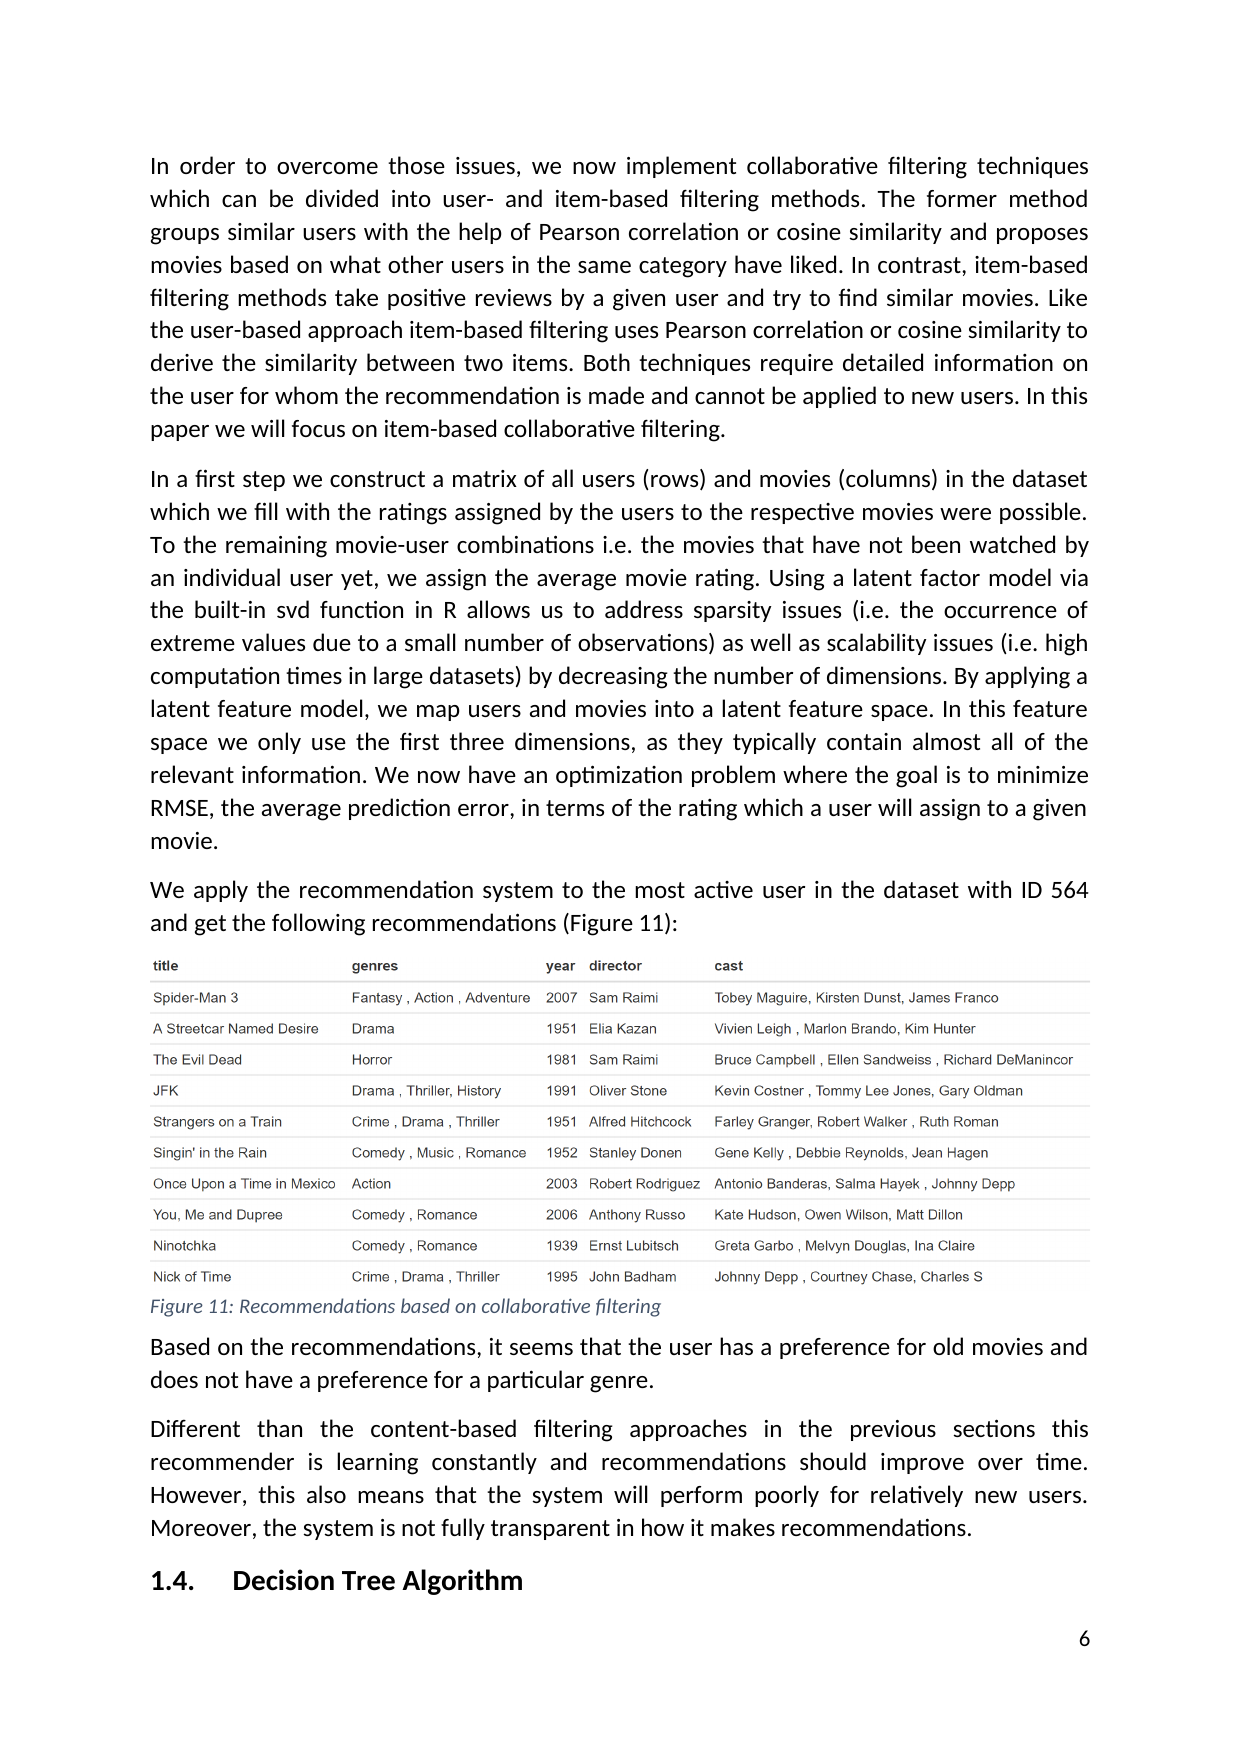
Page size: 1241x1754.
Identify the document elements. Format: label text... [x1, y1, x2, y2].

text We apply the recommendation system to the most active user in the dataset with ID 564 and get the following recommendations (Figure 11): [150, 874, 1090, 938]
text Based on the recommendations, it seems that the user has a preference for old movies and does not have a preference for a particular genre. [150, 1331, 1090, 1394]
text In order to overcome those issues, we now implement collaborative filtering techniques which can be divided into user- and item-based filtering methods. The former method groups similar users with the help of Pearson correlation or cosine similarity and proposes movies based on what other users in the same category have liked. In contrast, item-based filtering methods take positive reviews by a given user and try to find similar movies. Like the user-based approach item-based filtering uses Pearson correlation or cosine similarity to derive the similarity between two items. Both techniques require detailed information on the user for whom the recommendation is made and cannot be applied to new users. In this paper we will focus on item-based collaborative filtering. [150, 150, 1090, 444]
picture [150, 957, 1091, 1291]
text In a first step we construct a matrix of all users (rows) and movies (columns) in the dataset which we fill with the ratings assigned by the users to the respective movies were possible. To the remaining movie-user combinations i.e. the movies that have not been watched by an individual user yet, we assign the average movie rating. Using a latent factor model via the built-in svd function in R allows us to address sparsity issues (i.e. the occurrence of extreme values due to a small number of observations) as well as scalability issues (i.e. high computation times in large datasets) by decreasing the number of dimensions. By applying a latent feature model, we map users and movies into a latent feature space. In this feature space we only use the first three dimensions, as they typically contain almost all of the relevant information. We now have an optimization problem where the goal is to minimize RMSE, the average prediction error, in terms of the rating which a user will assign to a given movie. [150, 463, 1090, 856]
text Figure 11: Recommendations based on collaborative filtering [150, 1293, 1090, 1318]
list Decision Tree Algorithm [150, 1562, 1090, 1597]
text Different than the content-based filtering approaches in the previous sections this recommender is learning constantly and recommendations should improve over time. However, this also means that the system will perform poorly for relatively new users. Moreover, the system is not fully transparent in how it makes recommendations. [150, 1413, 1090, 1543]
